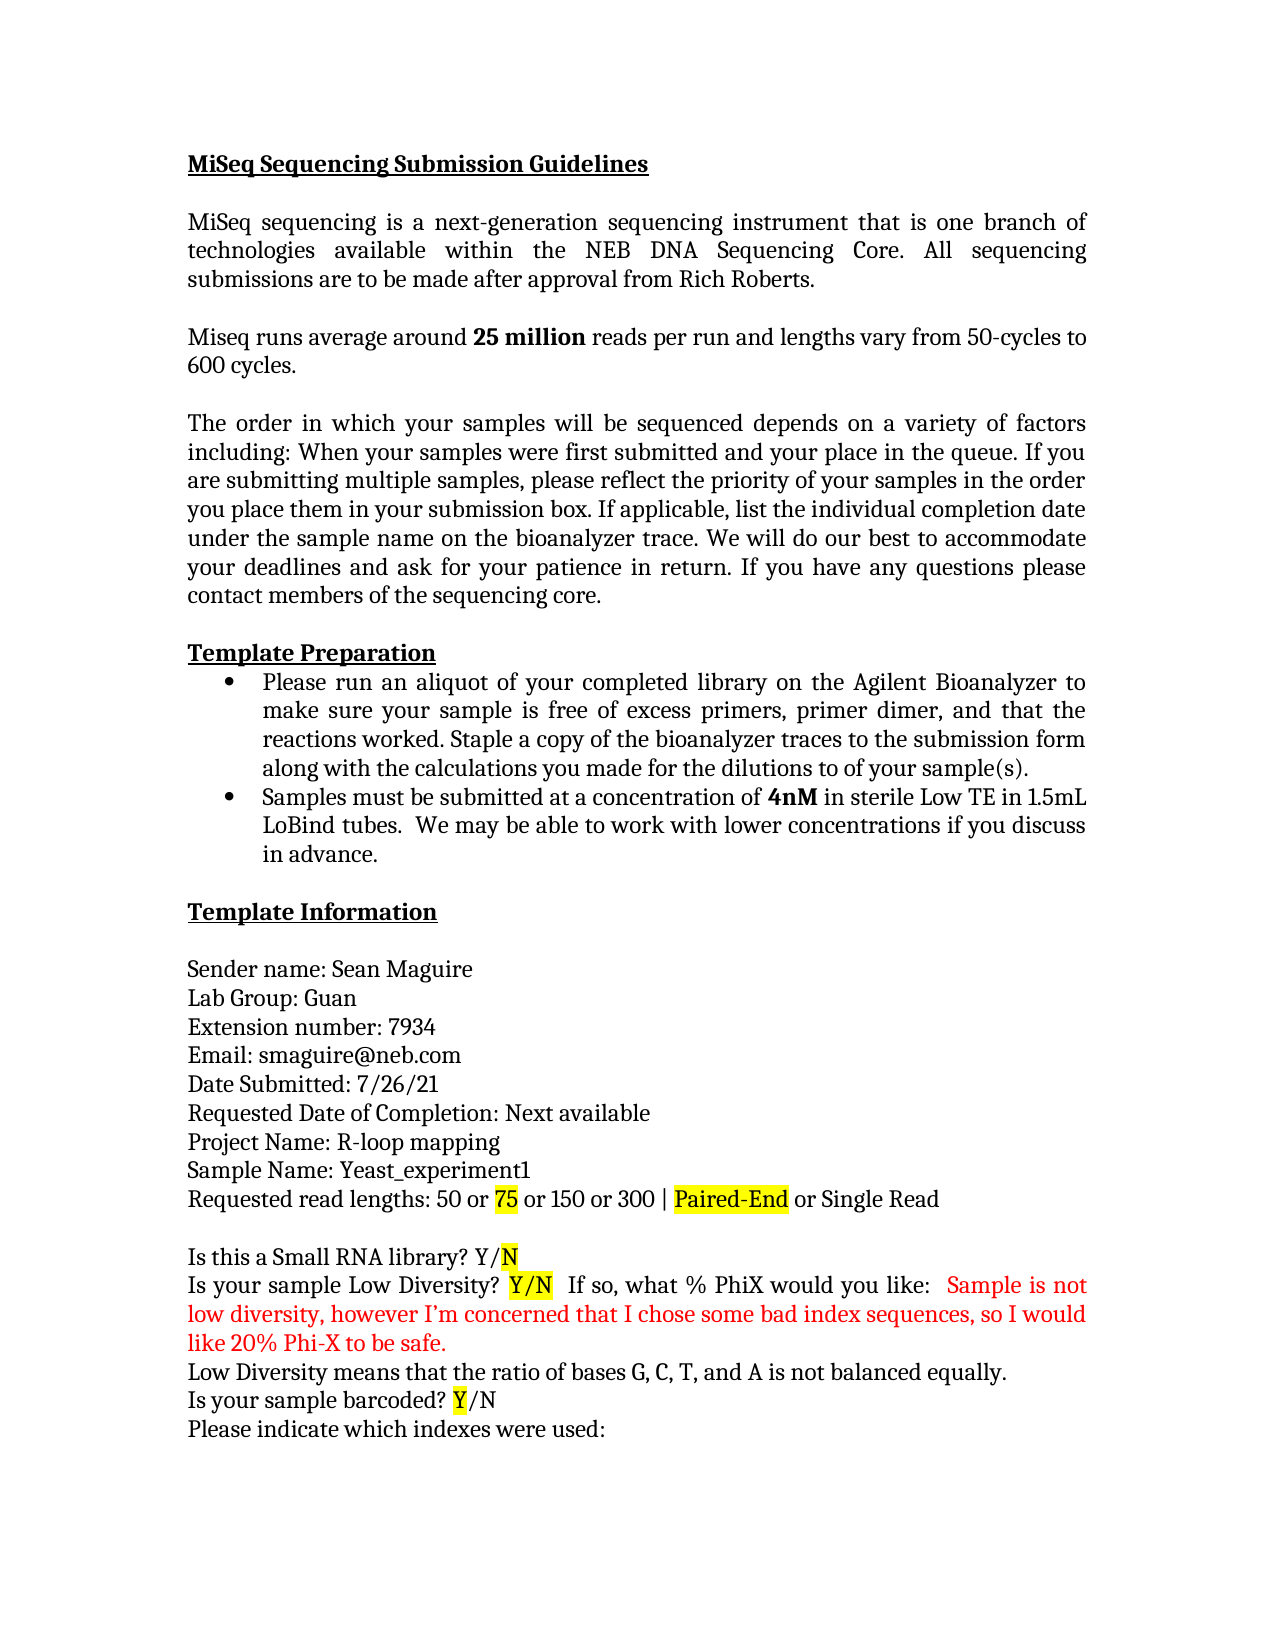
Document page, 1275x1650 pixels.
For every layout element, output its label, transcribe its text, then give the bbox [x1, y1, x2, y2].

text Date Submitted: 7/26/21 [187, 1070, 1087, 1099]
text Template Information [187, 897, 1087, 926]
text Low Diversity means that the ratio of bases G, C, T, and A is not balanced equally. [187, 1357, 1087, 1386]
text Is this a Small RNA library? Y/N [187, 1242, 1087, 1271]
text Requested read lengths: 50 or 75 or 150 or 300 | Paired-End or Single Read [789, 1185, 1087, 1214]
text Please indicate which indexes were used: [187, 1415, 1087, 1444]
text Miseq runs average around 25 million reads per run and lengths vary from 50-cycles to 600 cycles. [187, 322, 1087, 380]
text Sample Name: Yeast_experiment1 [187, 1156, 1087, 1185]
text Is your sample barcoded? Y/N [187, 1386, 453, 1415]
text Email: smaguire@neb.com [187, 1041, 1087, 1070]
text Requested Date of Completion: Next available [187, 1099, 1087, 1127]
list Please run an aliquot of your completed library on the Agilent Bioanalyzer to make sure your sample is free of excess primers, primer dimer, and that the reactions worked. Staple a copy of the bioanalyzer traces to the submission form along with the calculations you made for the dilutions to of your sample(s). [225, 667, 1087, 782]
text Extension number: 7934 [187, 1012, 1087, 1041]
text Is your sample barcoded? Y/N [467, 1386, 1087, 1415]
text Template Preparation [187, 639, 1087, 667]
text MiSeq Sequencing Submission Guidelines [187, 150, 1087, 179]
text MiSeq sequencing is a next-generation sequencing instrument that is one branch of technologies available within the NEB DNA Sequencing Core. All sequencing submissions are to be made after approval from Rich Roberts. [187, 207, 1087, 294]
text Requested read lengths: 50 or 75 or 150 or 300 | Paired-End or Single Read [187, 1185, 495, 1214]
text Is your sample Low Diversity? Y/N If so, what % PhiX would you like: Sample is not low diversity, however I’m concerned that I chose some bad index sequences, so I would like 20% Phi-X to be safe. [187, 1271, 1087, 1357]
text Project Name: R-loop mapping [187, 1127, 1087, 1156]
list Samples must be submitted at a concentration of 4nM in sterile Low TE in 1.5mL LoBind tubes. We may be able to work with lower concentrations if you discuss in advance. [225, 782, 1087, 869]
text Sender name: Sean Maguire [187, 955, 1087, 984]
text Lab Group: Guan [187, 984, 1087, 1012]
text Requested read lengths: 50 or 75 or 150 or 300 | Paired-End or Single Read [518, 1185, 674, 1214]
text The order in which your samples will be sequenced depends on a variety of factors including: When your samples were first submitted and your place in the queue. If you are submitting multiple samples, please reflect the priority of your samples in the order you place them in your submission box. If applicable, list the individual completion date under the sample name on the bioanalyzer trace. We will do our best to accommodate your deadlines and ask for your patience in return. If you have any questions please contact members of the sequencing core. [187, 409, 1087, 610]
